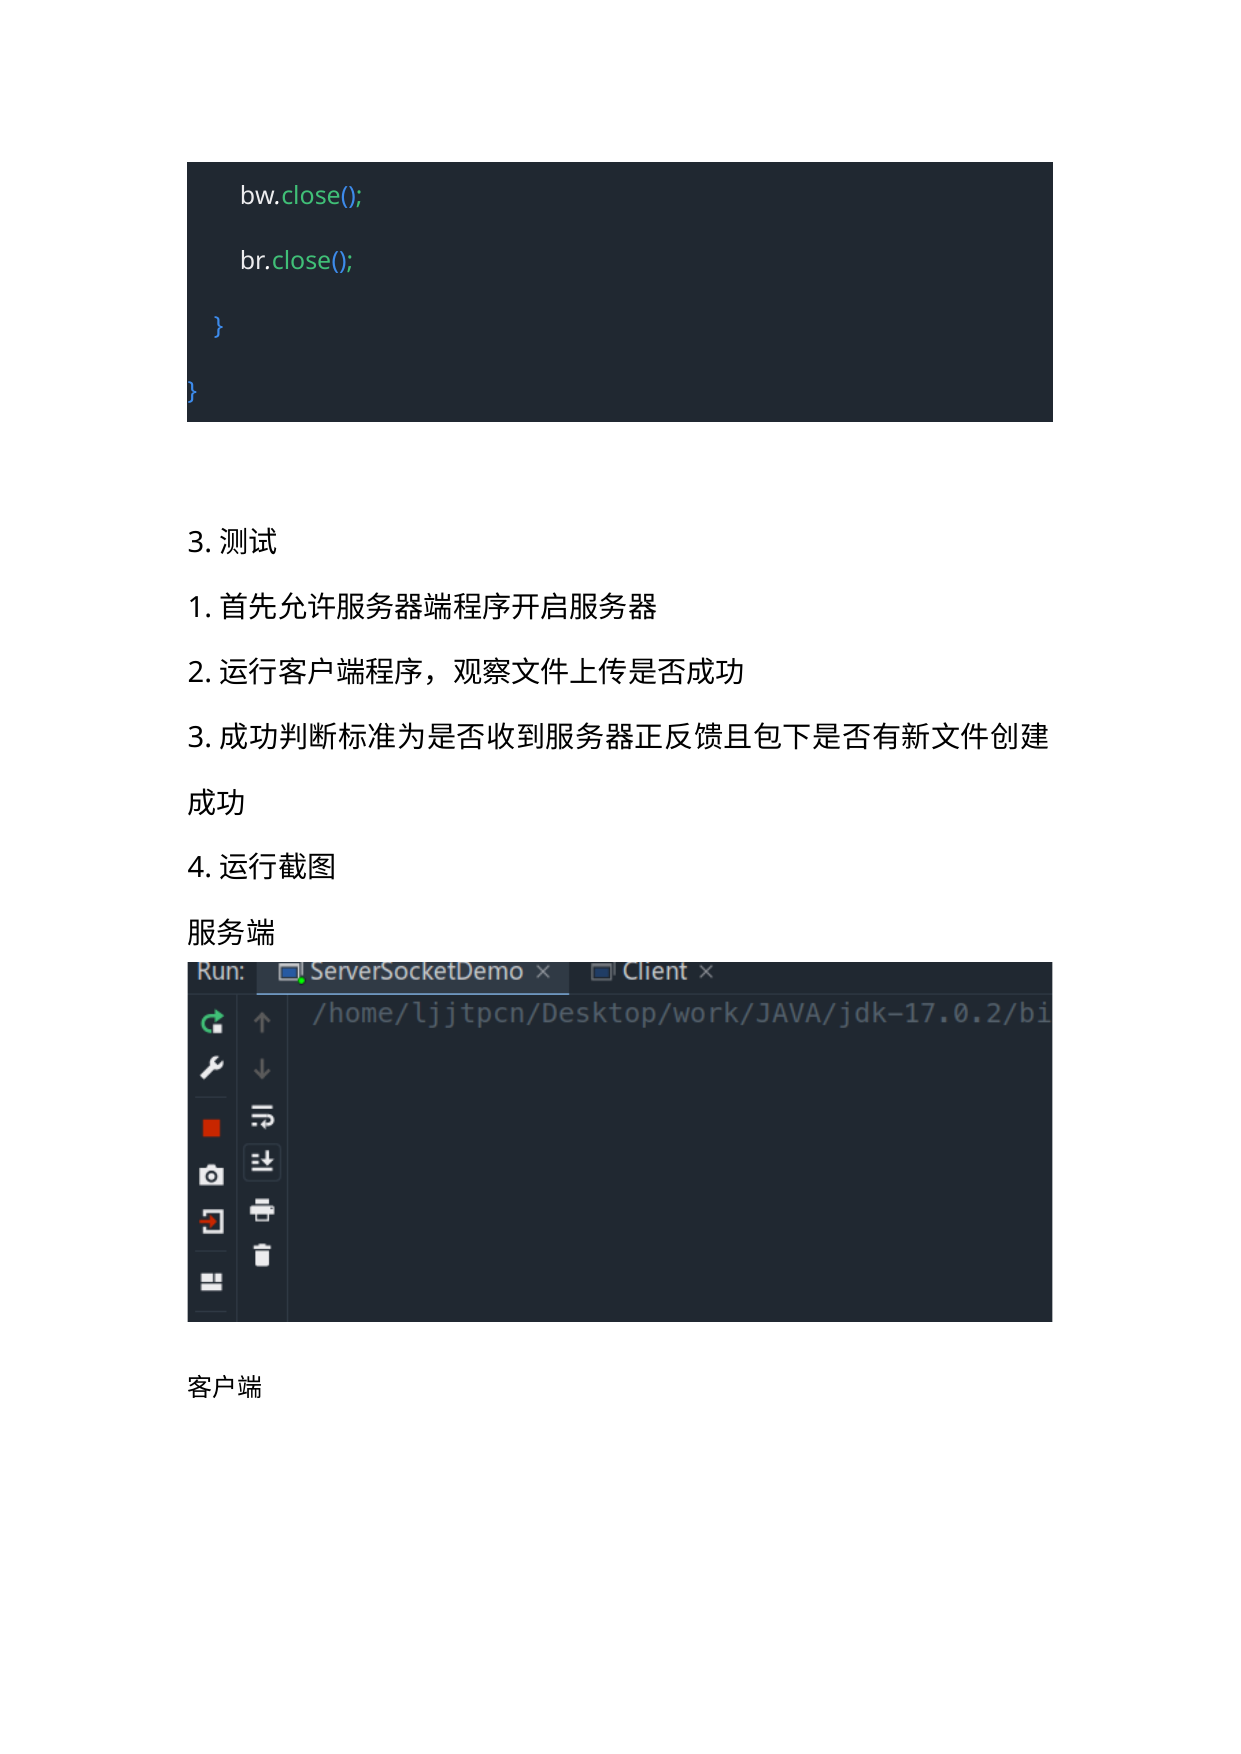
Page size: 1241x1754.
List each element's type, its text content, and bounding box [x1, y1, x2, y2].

picture [187, 962, 1053, 1322]
list 服务端 [187, 898, 1053, 962]
list 4. 运行截图 [187, 833, 1053, 898]
list 成功判断标准为是否收到服务器正反馈且包下是否有新文件创建成功 [187, 703, 1053, 833]
list 客户端 [187, 1353, 1053, 1418]
list 测试 [187, 508, 1053, 573]
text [187, 162, 1053, 422]
list 运行客户端程序，观察文件上传是否成功 [187, 638, 1053, 703]
list 首先允许服务器端程序开启服务器 [187, 573, 1053, 638]
